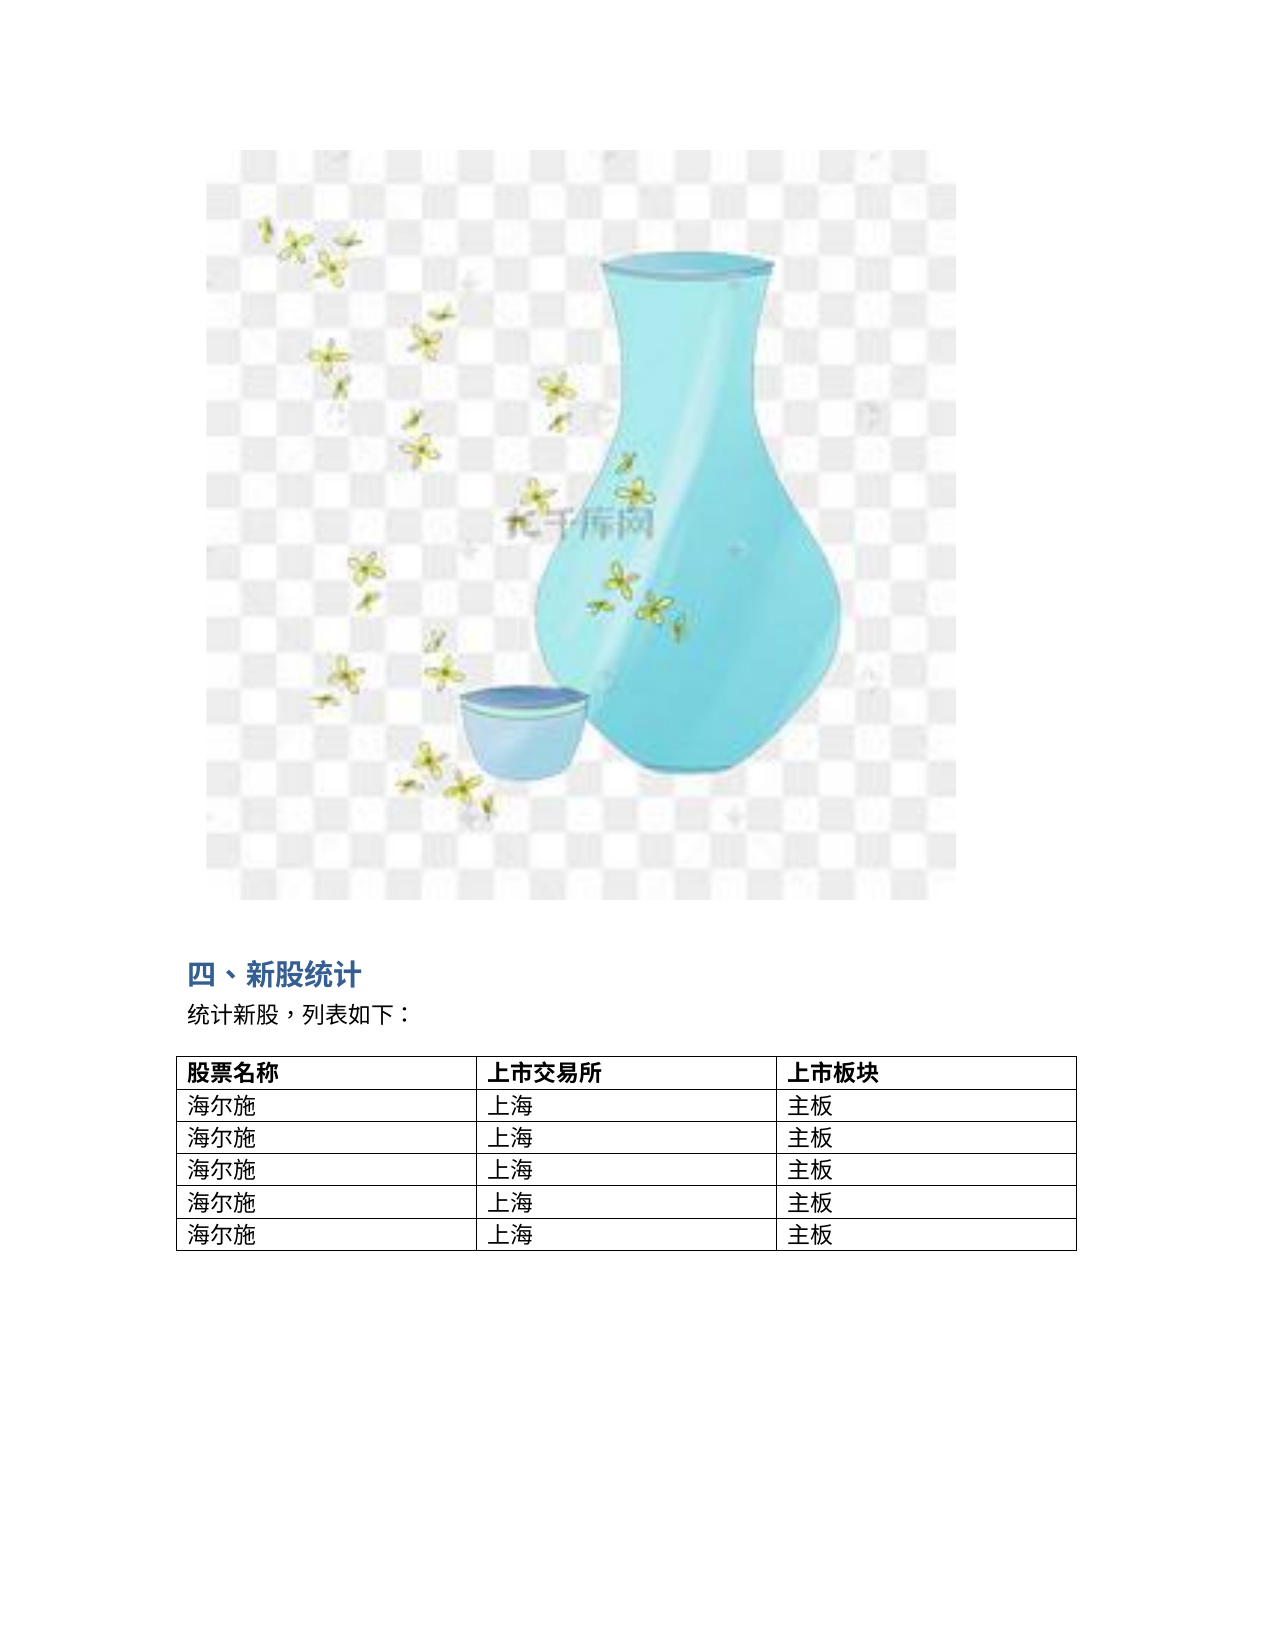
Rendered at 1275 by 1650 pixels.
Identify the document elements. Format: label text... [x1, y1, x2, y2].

table_cell 上海 [477, 1154, 776, 1185]
table_cell 主板 [777, 1090, 1076, 1121]
subtitle 四、新股统计 [187, 954, 1087, 993]
table_cell 上海 [477, 1090, 776, 1121]
table_cell 主板 [777, 1219, 1076, 1250]
table_cell 海尔施 [177, 1090, 476, 1121]
table_header 股票名称 [177, 1057, 476, 1088]
table_cell 海尔施 [177, 1154, 476, 1185]
table_cell 主板 [777, 1122, 1076, 1153]
table_cell 主板 [777, 1186, 1076, 1218]
text 统计新股，列表如下： [187, 999, 1087, 1031]
table_cell 上海 [477, 1122, 776, 1153]
table_header 上市板块 [777, 1057, 1076, 1088]
table_cell 海尔施 [177, 1219, 476, 1250]
table_cell 上海 [477, 1219, 776, 1250]
table_cell 海尔施 [177, 1122, 476, 1153]
table_cell 主板 [777, 1154, 1076, 1185]
table_cell 海尔施 [177, 1186, 476, 1218]
table_header 上市交易所 [477, 1057, 776, 1088]
table_cell 上海 [477, 1186, 776, 1218]
picture [206, 150, 957, 900]
